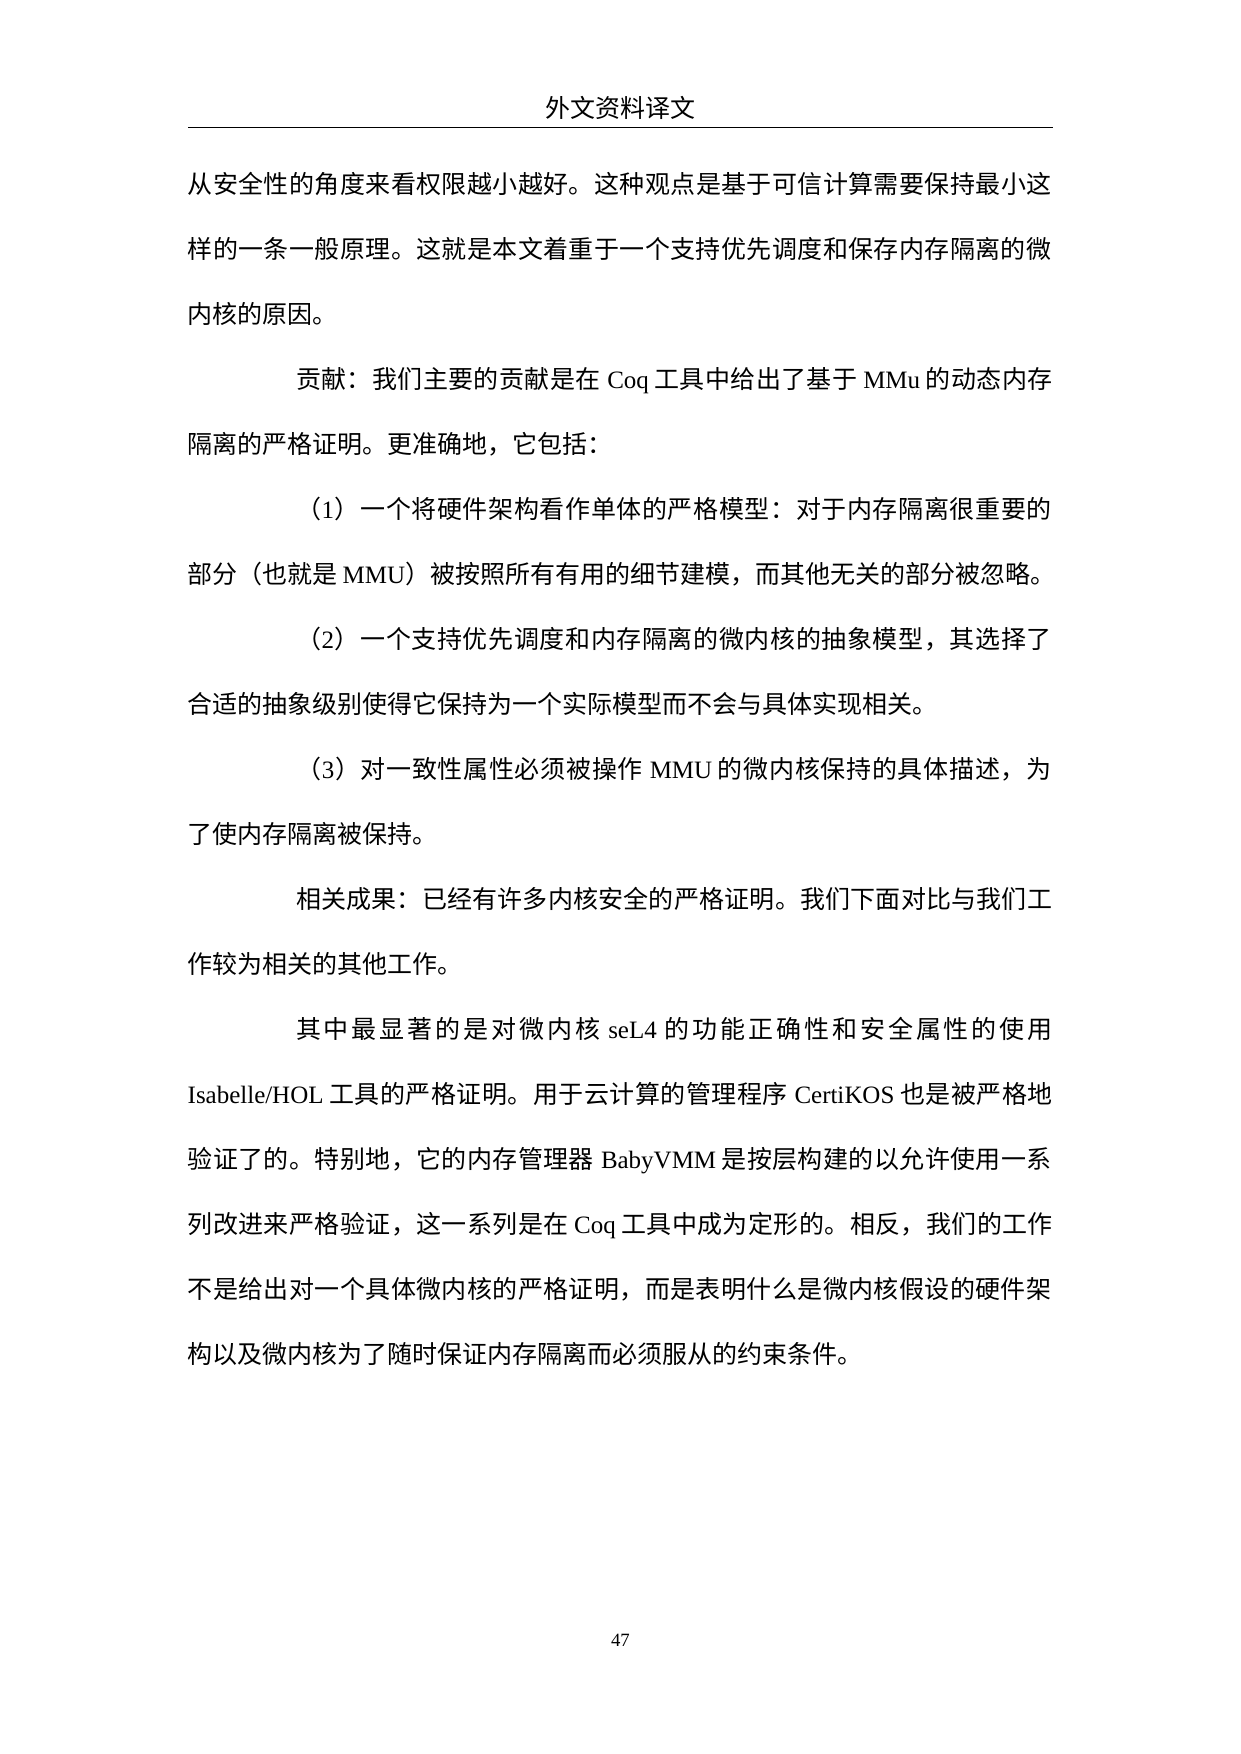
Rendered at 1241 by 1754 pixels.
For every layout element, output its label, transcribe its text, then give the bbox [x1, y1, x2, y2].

text 贡献：我们主要的贡献是在Coq工具中给出了基于MMu的动态内存隔离的严格证明。更准确地，它包括： [187, 345, 1053, 475]
text 由于内核是运行在所谓的内核模式下的（也就是硬件的特权模式），从安全性的角度来看权限越小越好。这种观点是基于可信计算需要保持最小这样的一条一般原理。这就是本文着重于一个支持优先调度和保存内存隔离的微内核的原因。 [187, 150, 1053, 345]
text （1）一个将硬件架构看作单体的严格模型：对于内存隔离很重要的部分（也就是MMU）被按照所有有用的细节建模，而其他无关的部分被忽略。 [187, 475, 1053, 605]
text 相关成果：已经有许多内核安全的严格证明。我们下面对比与我们工作较为相关的其他工作。 [187, 865, 1053, 995]
text （2）一个支持优先调度和内存隔离的微内核的抽象模型，其选择了合适的抽象级别使得它保持为一个实际模型而不会与具体实现相关。 [187, 605, 1053, 735]
text 其中最显著的是对微内核seL4的功能正确性和安全属性的使用Isabelle/HOL工具的严格证明。用于云计算的管理程序CertiKOS也是被严格地验证了的。特别地，它的内存管理器BabyVMM是按层构建的以允许使用一系列改进来严格验证，这一系列是在Coq工具中成为定形的。相反，我们的工作不是给出对一个具体微内核的严格证明，而是表明什么是微内核假设的硬件架构以及微内核为了随时保证内存隔离而必须服从的约束条件。 [187, 995, 1053, 1385]
text （3）对一致性属性必须被操作MMU的微内核保持的具体描述，为了使内存隔离被保持。 [187, 735, 1053, 865]
